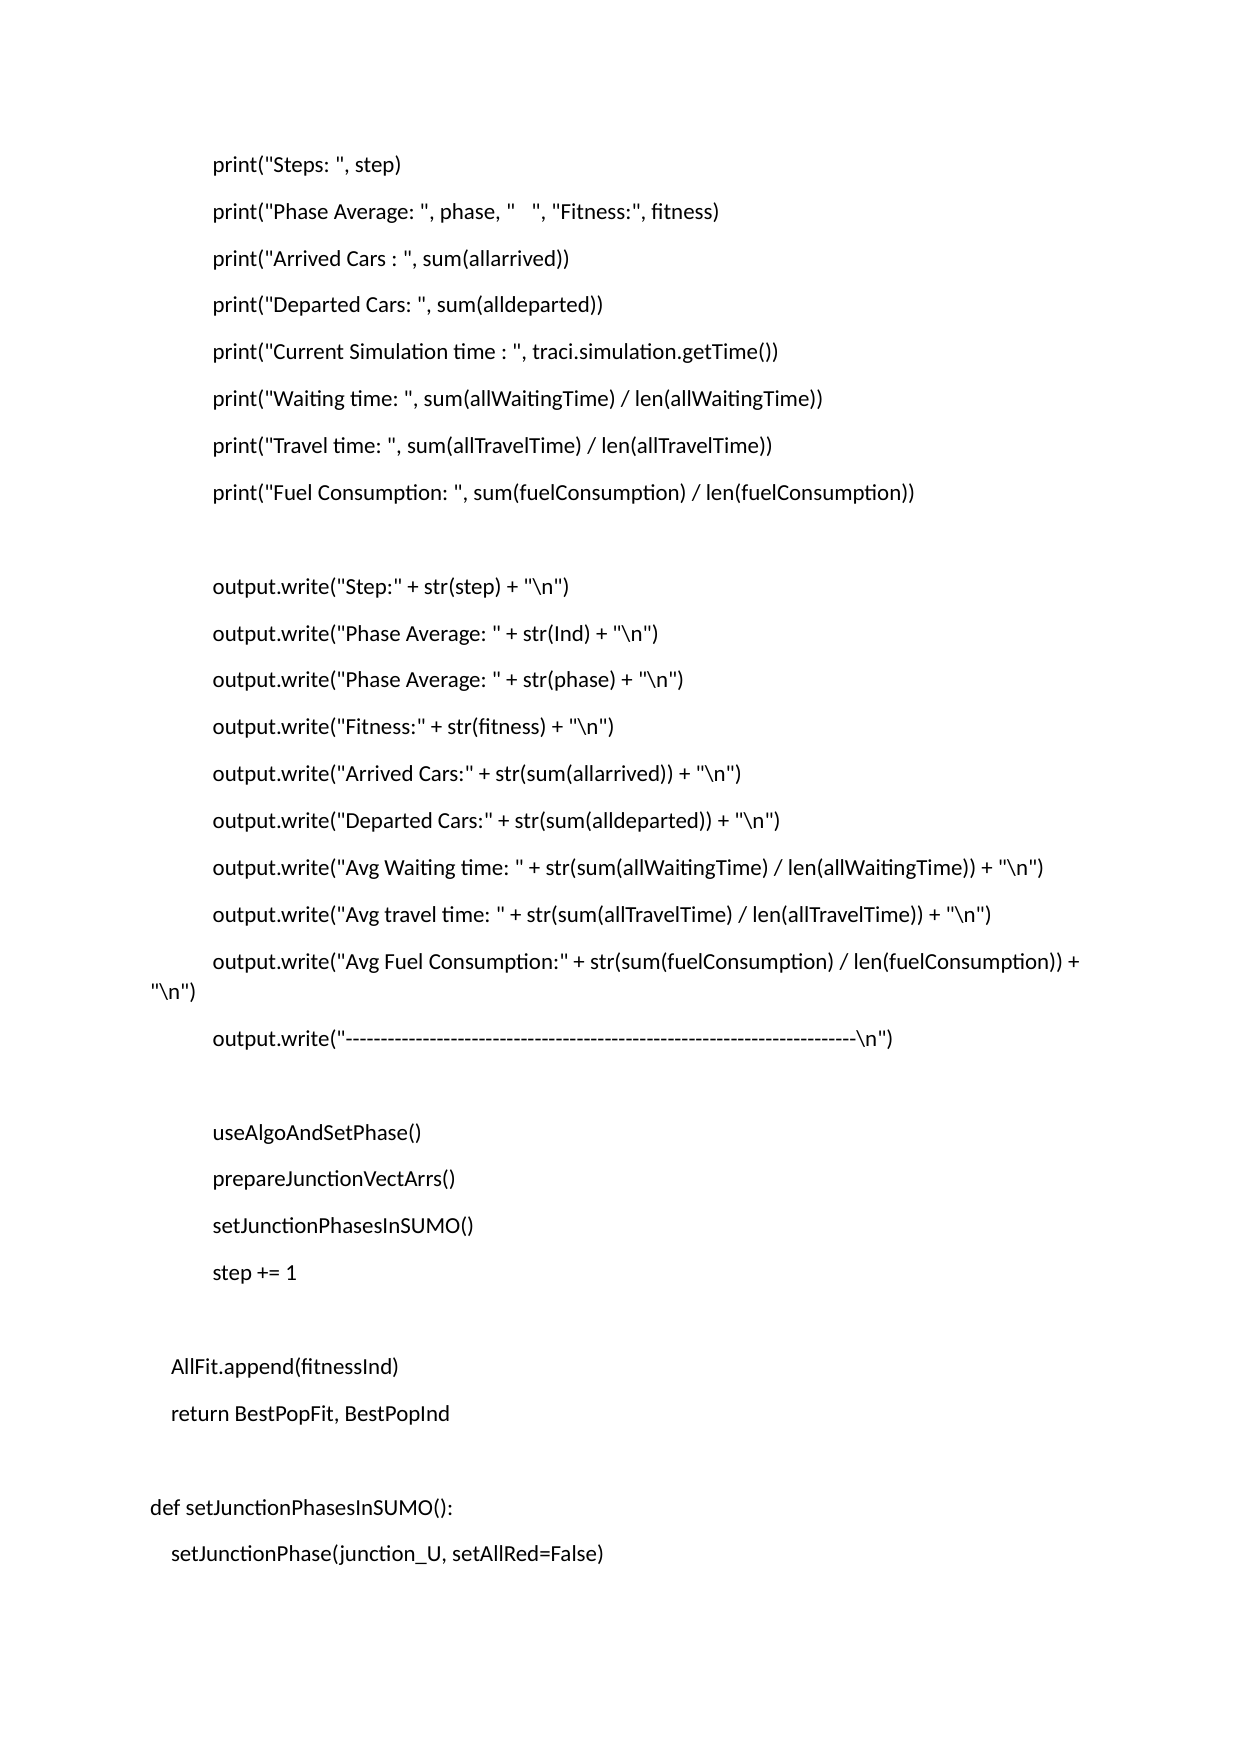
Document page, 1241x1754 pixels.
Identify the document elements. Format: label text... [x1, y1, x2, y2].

text step += 1 [150, 1258, 1090, 1286]
text print("Phase Average: ", phase, " ", "Fitness:", fitness) [150, 197, 1090, 225]
text setJunctionPhase(junction_U, setAllRed=False) [150, 1539, 1090, 1568]
text output.write("Phase Average: " + str(Ind) + "\n") [150, 619, 1090, 647]
text print("Steps: ", step) [150, 150, 1090, 178]
text print("Fuel Consumption: ", sum(fuelConsumption) / len(fuelConsumption)) [150, 478, 1090, 506]
text prepareJunctionVectArrs() [150, 1164, 1090, 1193]
text def setJunctionPhasesInSUMO(): [150, 1493, 1090, 1521]
text output.write("Avg Waiting time: " + str(sum(allWaitingTime) / len(allWaitingTime)) + "\n") [150, 853, 1090, 881]
text output.write("-------------------------------------------------------------------------\n") [150, 1024, 1090, 1052]
text print("Arrived Cars : ", sum(allarrived)) [150, 244, 1090, 272]
text output.write("Arrived Cars:" + str(sum(allarrived)) + "\n") [150, 759, 1090, 787]
text output.write("Fitness:" + str(fitness) + "\n") [150, 712, 1090, 741]
text setJunctionPhasesInSUMO() [150, 1211, 1090, 1239]
text output.write("Avg Fuel Consumption:" + str(sum(fuelConsumption) / len(fuelConsumption)) + "\n") [150, 947, 1090, 1005]
text output.write("Avg travel time: " + str(sum(allTravelTime) / len(allTravelTime)) + "\n") [150, 900, 1090, 928]
text output.write("Departed Cars:" + str(sum(alldeparted)) + "\n") [150, 806, 1090, 834]
text print("Travel time: ", sum(allTravelTime) / len(allTravelTime)) [150, 431, 1090, 459]
text useAlgoAndSetPhase() [150, 1118, 1090, 1146]
text print("Current Simulation time : ", traci.simulation.getTime()) [150, 337, 1090, 366]
text print("Waiting time: ", sum(allWaitingTime) / len(allWaitingTime)) [150, 384, 1090, 412]
text output.write("Phase Average: " + str(phase) + "\n") [150, 666, 1090, 694]
text return BestPopFit, BestPopInd [150, 1399, 1090, 1427]
text AllFit.append(fitnessInd) [150, 1352, 1090, 1380]
text print("Departed Cars: ", sum(alldeparted)) [150, 291, 1090, 319]
text output.write("Step:" + str(step) + "\n") [150, 572, 1090, 600]
